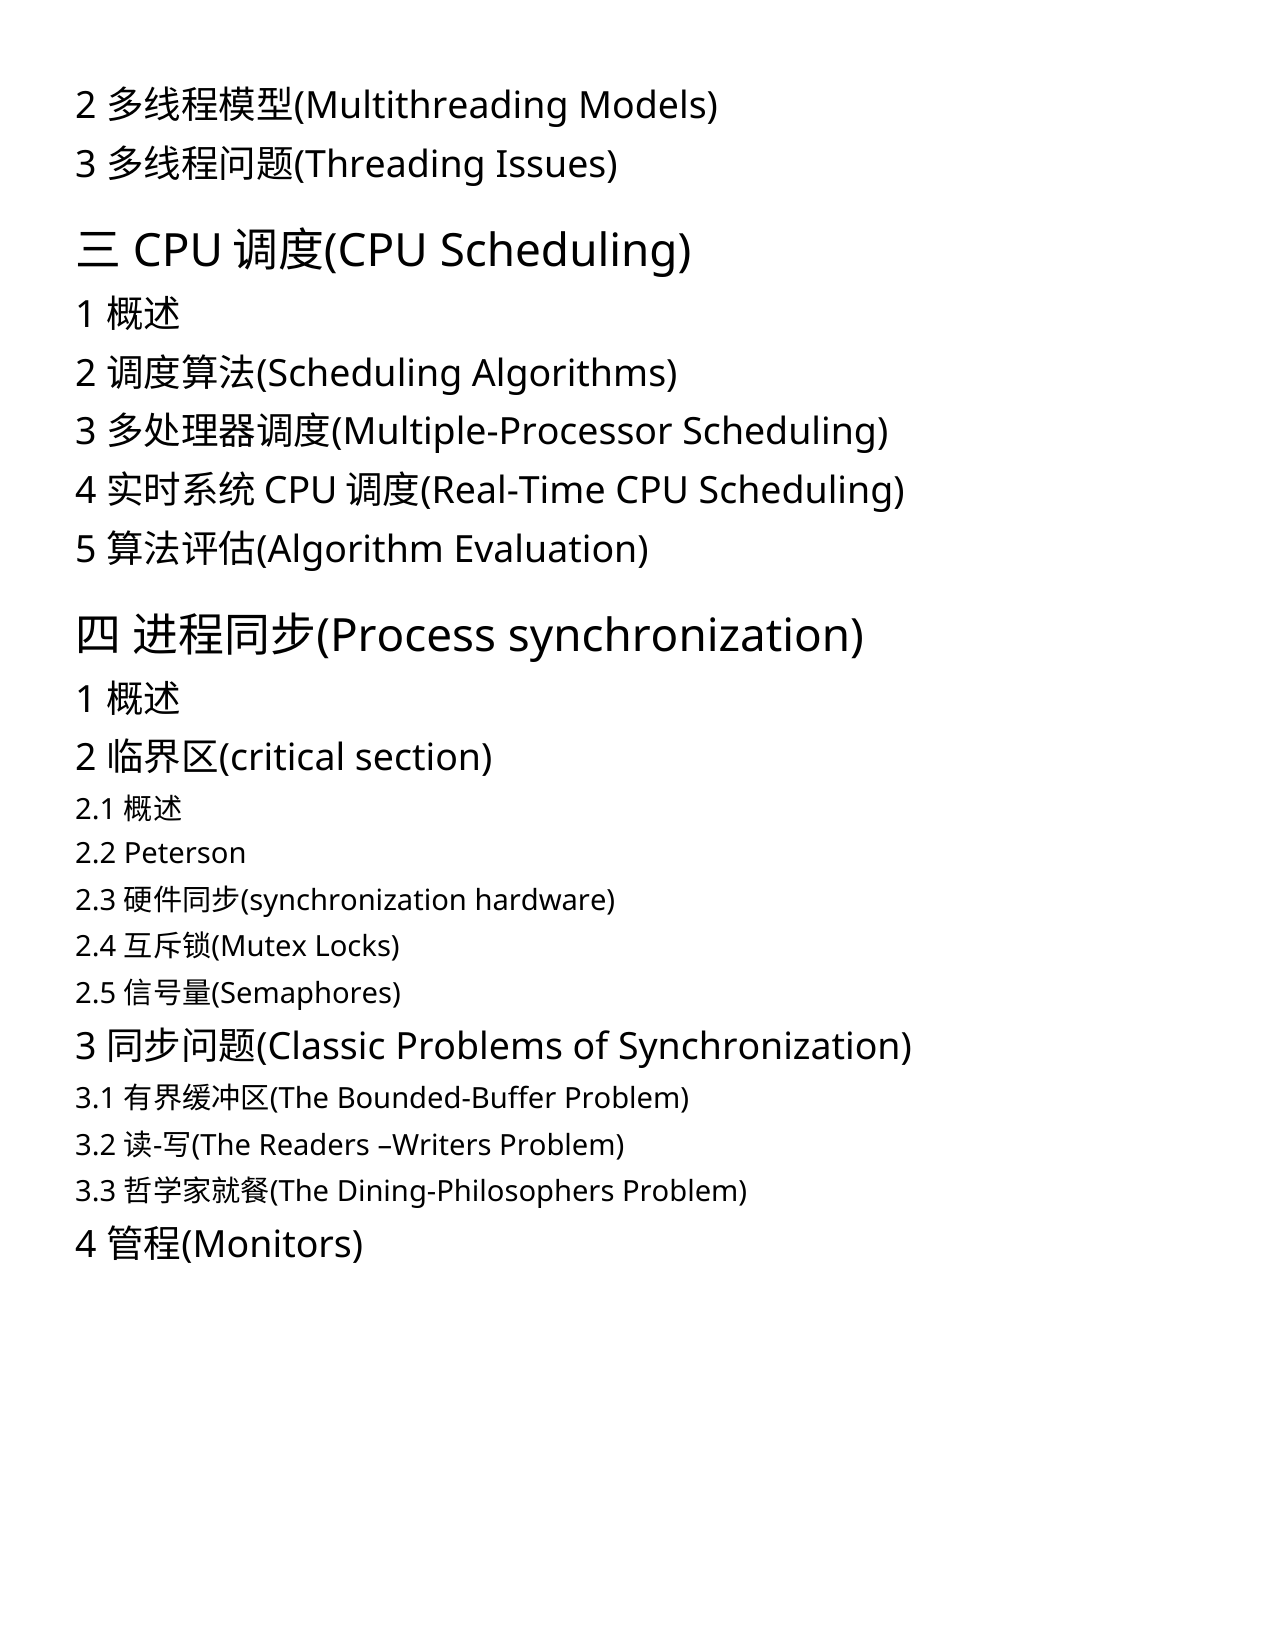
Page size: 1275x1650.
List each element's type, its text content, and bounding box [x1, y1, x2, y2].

subtitle 调度算法(Scheduling Algorithms) [75, 342, 1200, 397]
subtitle CPU调度(CPU Scheduling) [75, 213, 1200, 280]
subtitle 概述 [75, 786, 1200, 828]
subtitle 多线程模型(Multithreading Models) [75, 75, 1200, 129]
subtitle 信号量(Semaphores) [75, 969, 1200, 1012]
subtitle 算法评估(Algorithm Evaluation) [75, 518, 1200, 573]
subtitle 概述 [75, 284, 1200, 338]
subtitle 进程同步(Process synchronization) [75, 598, 1200, 664]
subtitle 硬件同步(synchronization hardware) [75, 876, 1200, 919]
subtitle 读-写(The Readers –Writers Problem) [75, 1121, 1200, 1164]
subtitle 概述 [75, 669, 1200, 723]
subtitle 互斥锁(Mutex Locks) [75, 923, 1200, 965]
subtitle 多线程问题(Threading Issues) [75, 134, 1200, 188]
subtitle 同步问题(Classic Problems of Synchronization) [75, 1016, 1200, 1071]
subtitle 哲学家就餐(The Dining-Philosophers Problem) [75, 1168, 1200, 1210]
subtitle 临界区(critical section) [75, 727, 1200, 782]
subtitle 多处理器调度(Multiple-Processor Scheduling) [75, 401, 1200, 456]
subtitle 有界缓冲区(The Bounded-Buffer Problem) [75, 1075, 1200, 1117]
subtitle 管程(Monitors) [75, 1214, 1200, 1269]
subtitle Peterson [75, 832, 1200, 872]
subtitle 实时系统CPU调度(Real-Time CPU Scheduling) [75, 460, 1200, 514]
